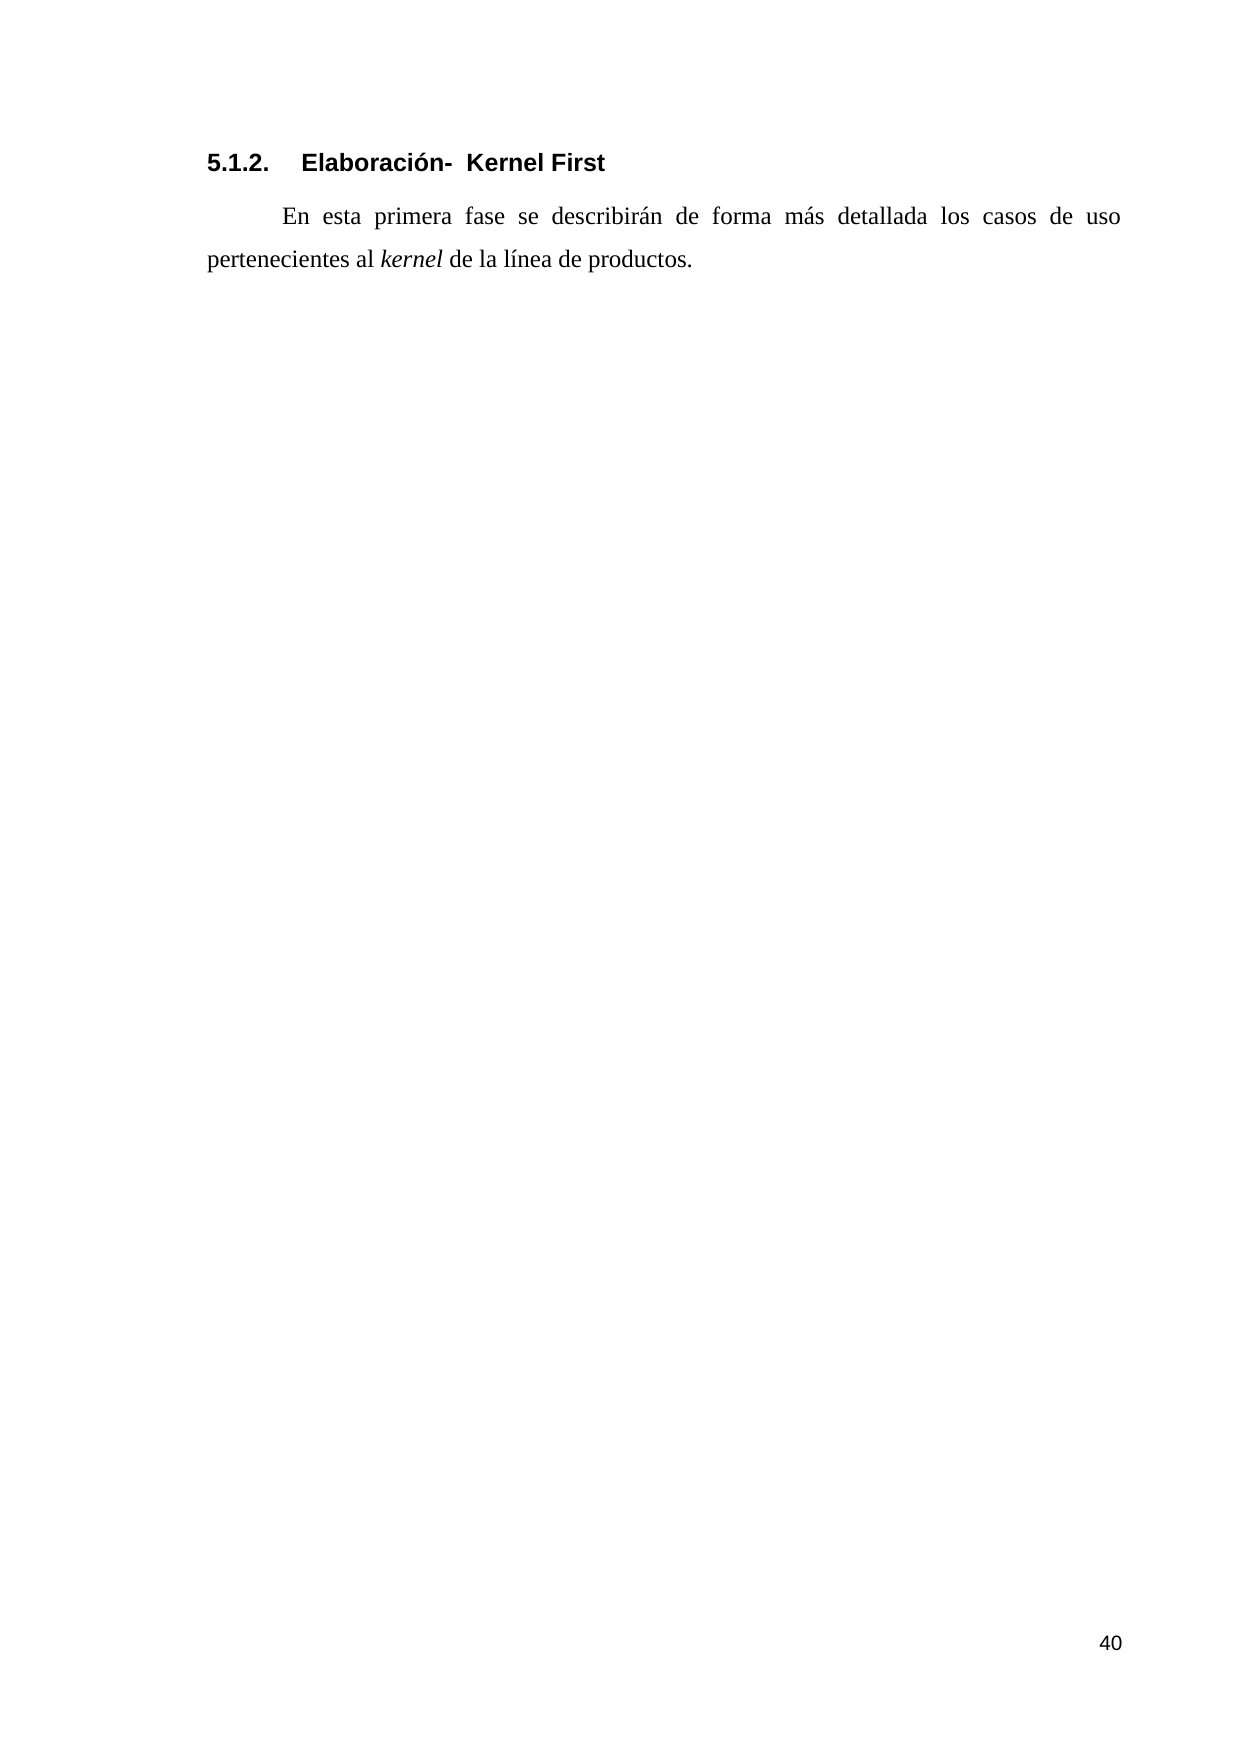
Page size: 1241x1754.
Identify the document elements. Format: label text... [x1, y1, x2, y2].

text En esta primera fase se describirán de forma más detallada los casos de uso pertenecientes al kernel de la línea de productos. [207, 201, 1122, 273]
subtitle Elaboración- Kernel First [207, 148, 1122, 176]
